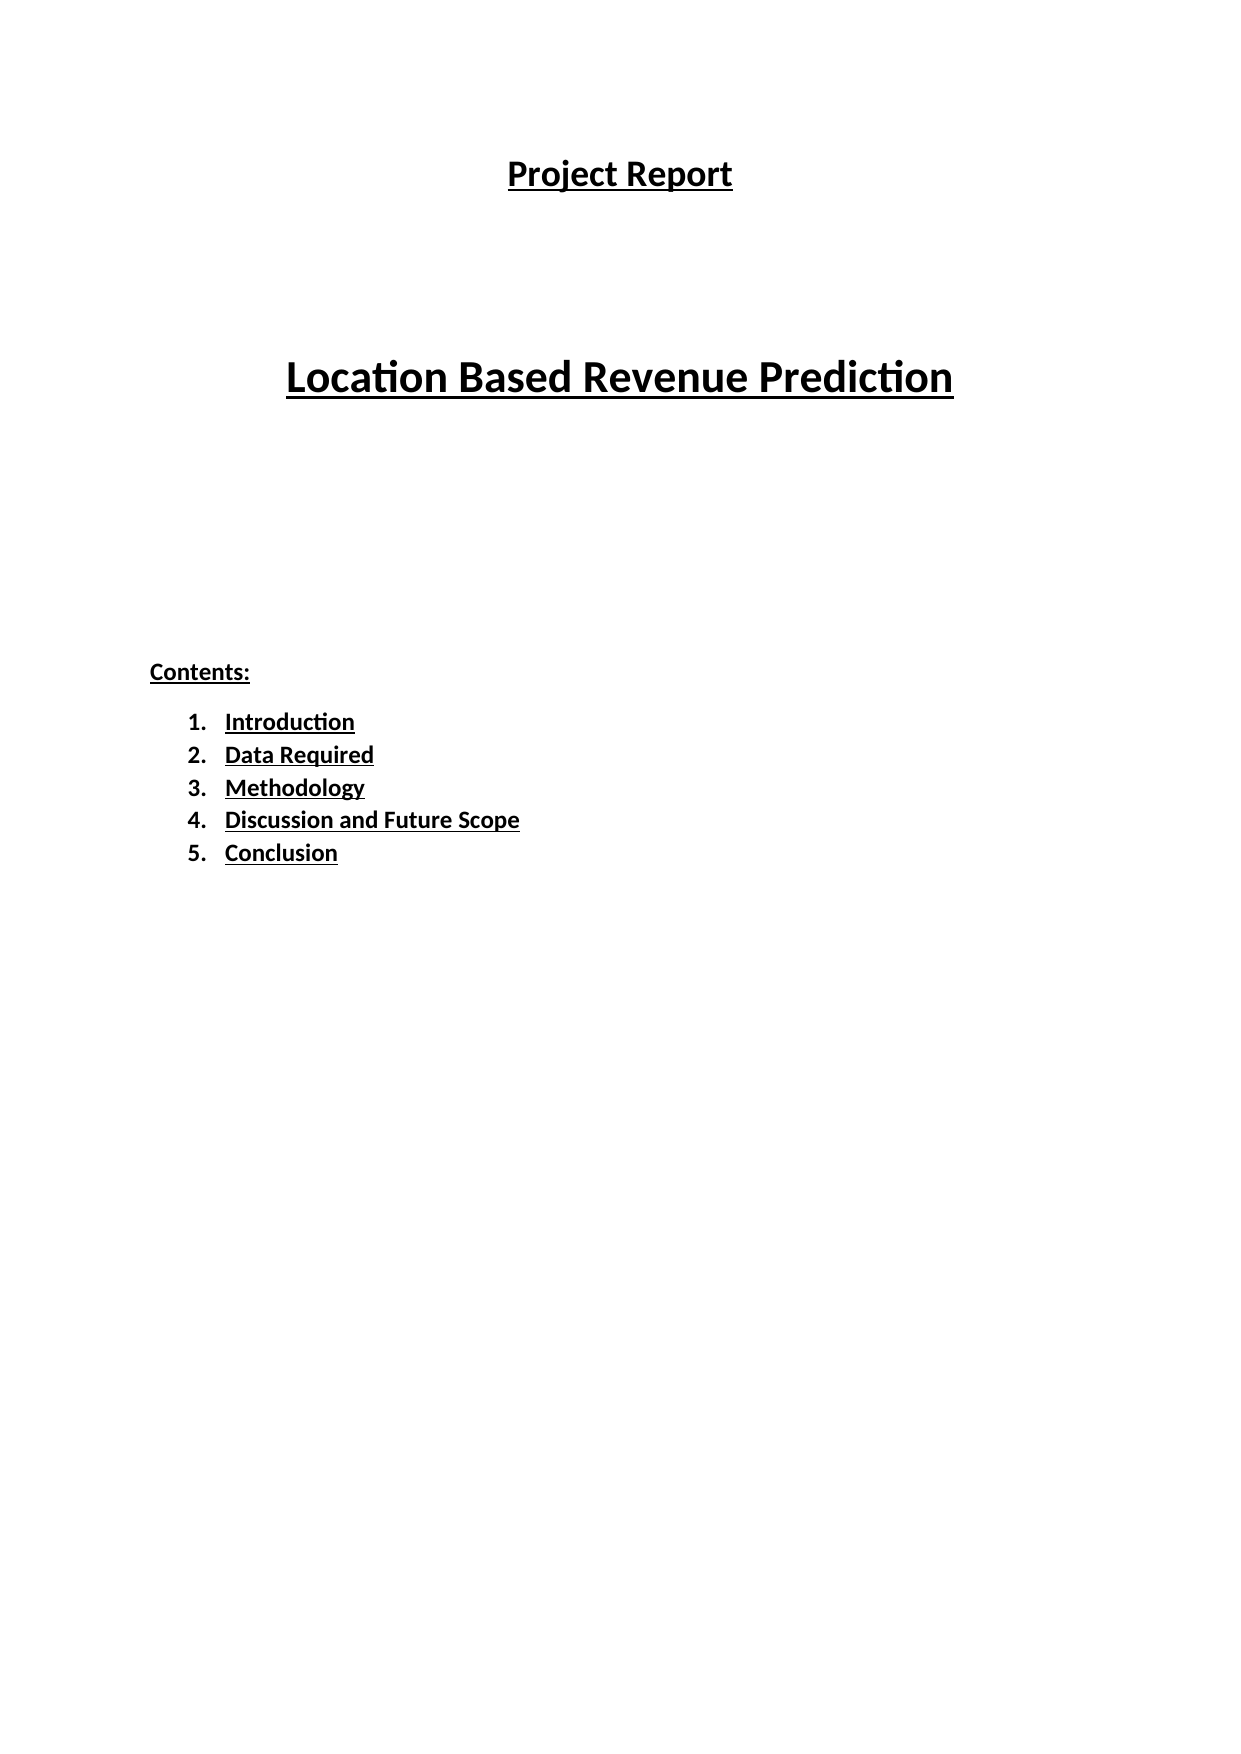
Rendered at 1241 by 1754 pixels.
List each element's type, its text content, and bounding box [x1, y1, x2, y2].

list Methodology [187, 772, 1090, 802]
text Project Report [150, 150, 1090, 196]
list Data Required [187, 739, 1090, 769]
list Introduction [187, 706, 1090, 736]
text Contents: [150, 656, 1090, 687]
text Location Based Revenue Prediction [150, 348, 1090, 404]
list Conclusion [187, 838, 1090, 868]
list Discussion and Future Scope [187, 805, 1090, 835]
